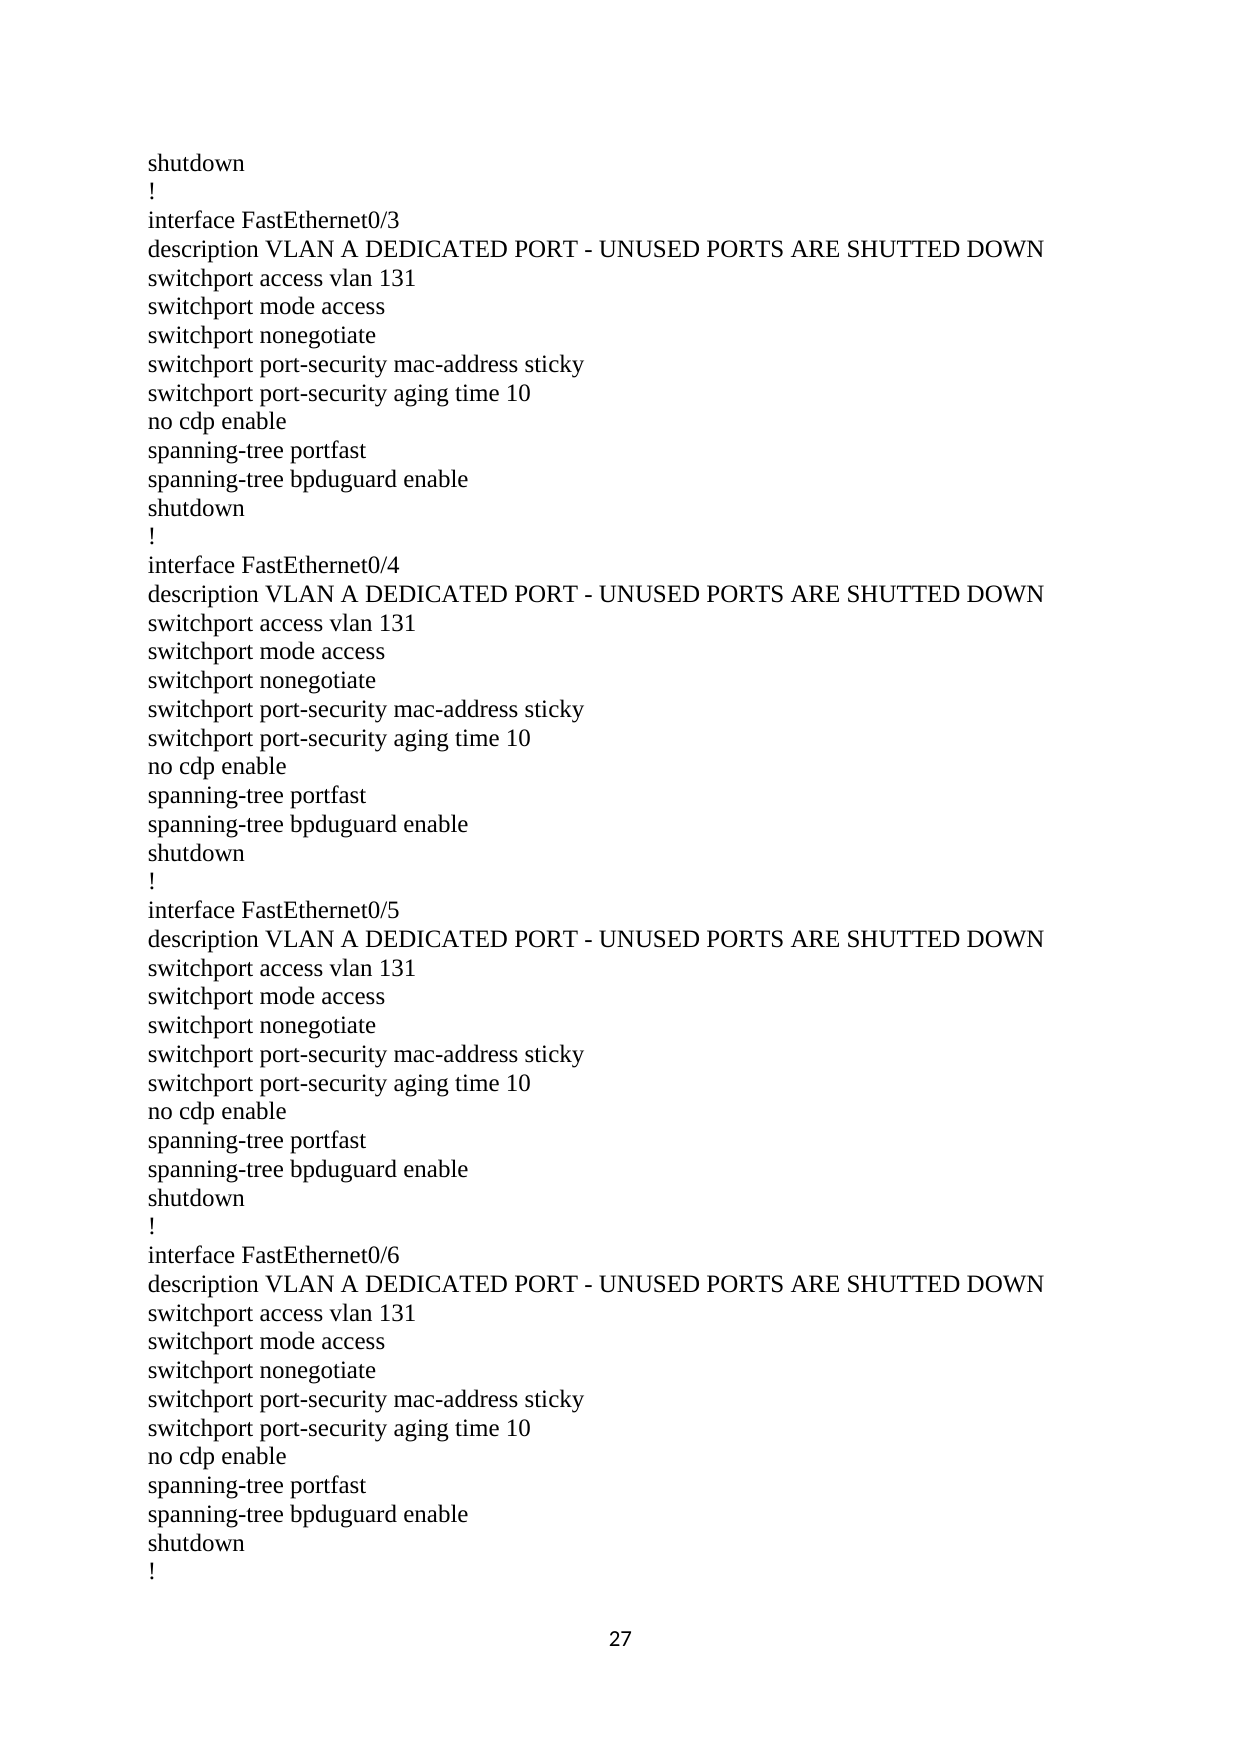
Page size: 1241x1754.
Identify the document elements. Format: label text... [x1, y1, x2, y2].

text no cdp enable [148, 406, 1093, 435]
text switchport nonegotiate [148, 320, 1093, 349]
text spanning-tree bpduguard enable [148, 1154, 1093, 1183]
text shutdown [148, 493, 1093, 521]
text interface FastEthernet0/5 [148, 895, 1093, 924]
text shutdown [148, 1183, 1093, 1211]
text switchport access vlan 131 [148, 953, 1093, 981]
text switchport port-security aging time 10 [148, 378, 1093, 406]
text description VLAN A DEDICATED PORT - UNUSED PORTS ARE SHUTTED DOWN [148, 924, 1093, 953]
text switchport nonegotiate [148, 665, 1093, 694]
text switchport port-security mac-address sticky [148, 1039, 1093, 1068]
text shutdown [148, 838, 1093, 866]
text ! [148, 521, 1093, 550]
text interface FastEthernet0/3 [148, 205, 1093, 234]
text spanning-tree portfast [148, 435, 1093, 464]
text description VLAN A DEDICATED PORT - UNUSED PORTS ARE SHUTTED DOWN [148, 1269, 1093, 1298]
text switchport access vlan 131 [148, 608, 1093, 636]
text ! [148, 176, 1093, 205]
text switchport port-security aging time 10 [148, 1413, 1093, 1441]
text description VLAN A DEDICATED PORT - UNUSED PORTS ARE SHUTTED DOWN [148, 579, 1093, 608]
text switchport mode access [148, 1326, 1093, 1355]
text spanning-tree bpduguard enable [148, 809, 1093, 838]
text switchport access vlan 131 [148, 263, 1093, 291]
text switchport port-security mac-address sticky [148, 694, 1093, 723]
text no cdp enable [148, 751, 1093, 780]
text ! [148, 866, 1093, 895]
text ! [148, 1556, 1093, 1585]
text ! [148, 1211, 1093, 1240]
text spanning-tree bpduguard enable [148, 1499, 1093, 1528]
text switchport nonegotiate [148, 1355, 1093, 1384]
text switchport nonegotiate [148, 1010, 1093, 1039]
text spanning-tree portfast [148, 1470, 1093, 1499]
text description VLAN A DEDICATED PORT - UNUSED PORTS ARE SHUTTED DOWN [148, 234, 1093, 263]
text switchport mode access [148, 981, 1093, 1010]
text no cdp enable [148, 1441, 1093, 1470]
text switchport port-security aging time 10 [148, 1068, 1093, 1096]
text switchport mode access [148, 291, 1093, 320]
text shutdown [148, 148, 1093, 176]
text spanning-tree bpduguard enable [148, 464, 1093, 493]
text no cdp enable [148, 1096, 1093, 1125]
text switchport access vlan 131 [148, 1298, 1093, 1326]
text switchport port-security aging time 10 [148, 723, 1093, 751]
text spanning-tree portfast [148, 1125, 1093, 1154]
text switchport port-security mac-address sticky [148, 349, 1093, 378]
text switchport port-security mac-address sticky [148, 1384, 1093, 1413]
text switchport mode access [148, 636, 1093, 665]
text shutdown [148, 1528, 1093, 1556]
text interface FastEthernet0/4 [148, 550, 1093, 579]
text interface FastEthernet0/6 [148, 1240, 1093, 1269]
text spanning-tree portfast [148, 780, 1093, 809]
